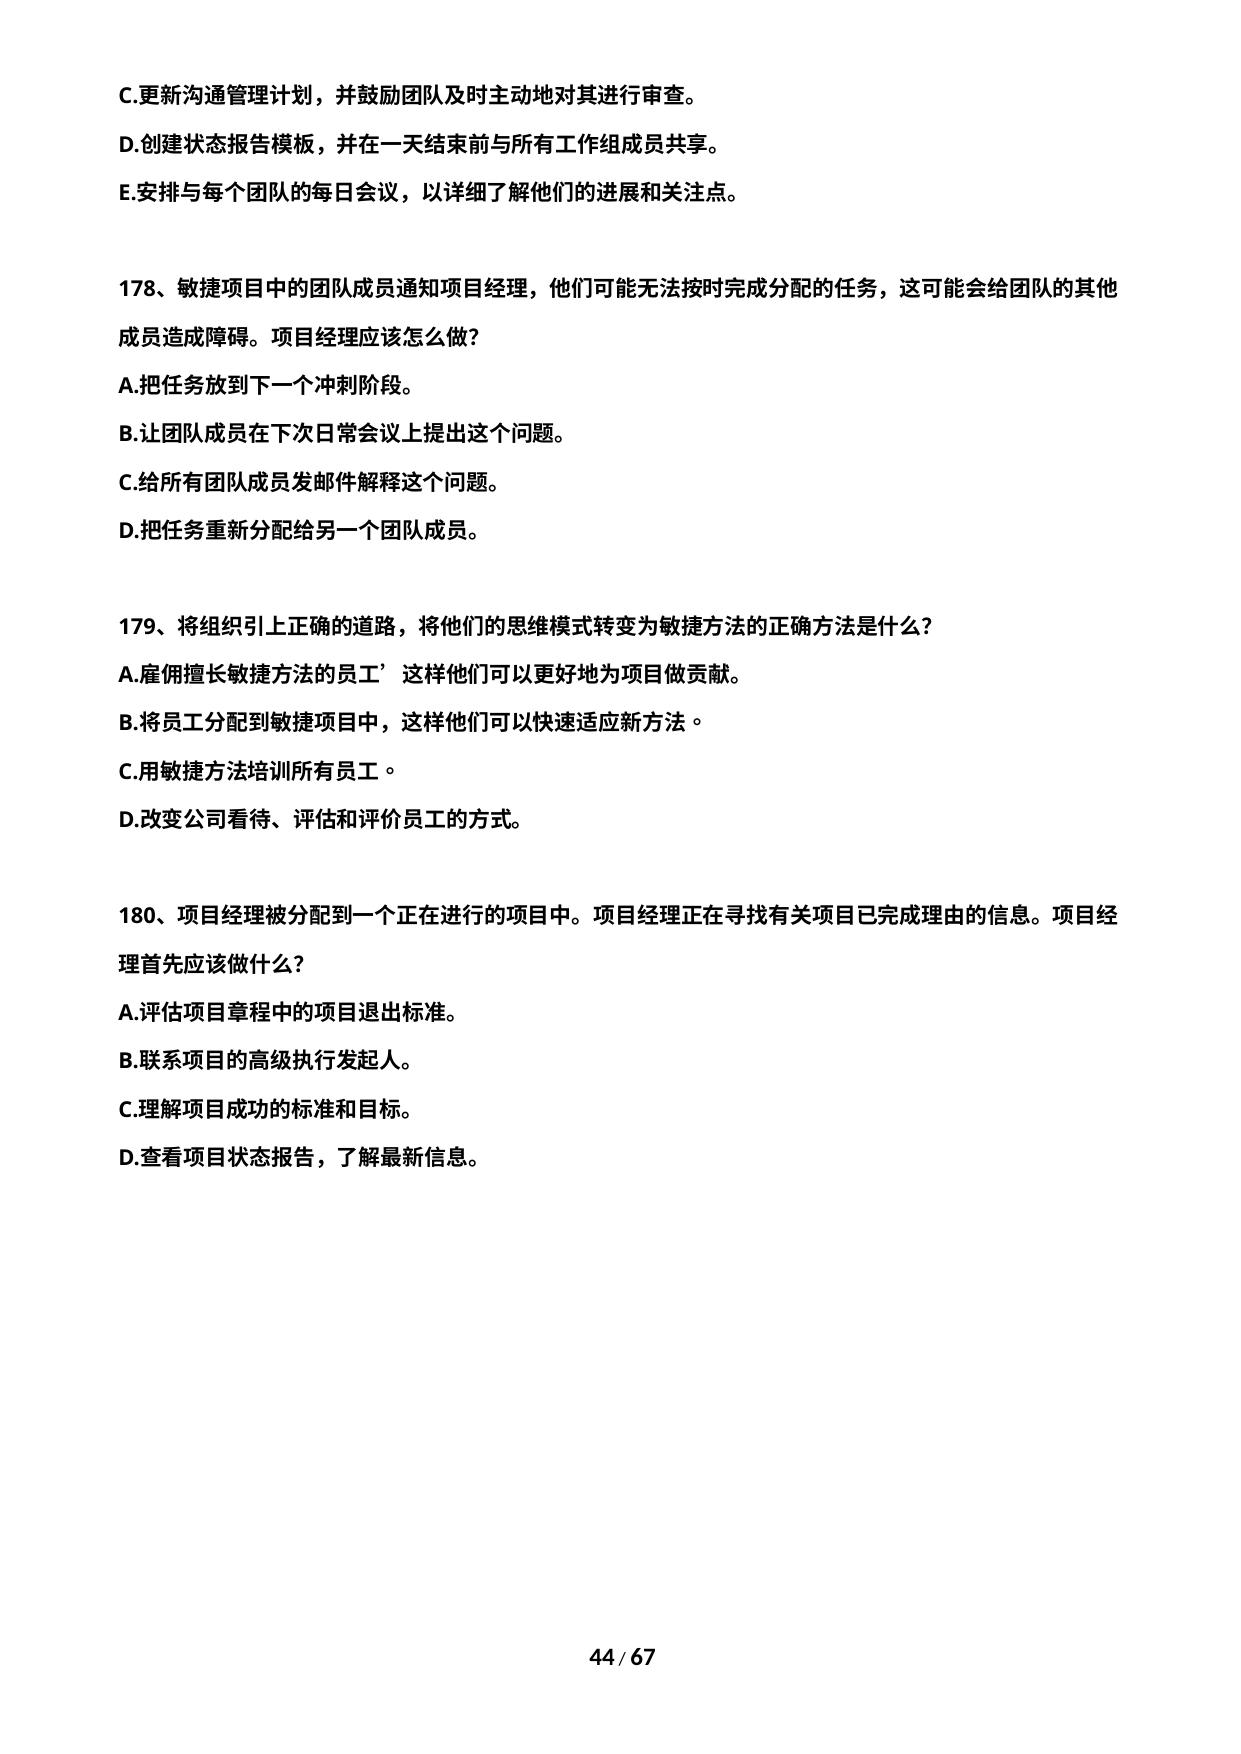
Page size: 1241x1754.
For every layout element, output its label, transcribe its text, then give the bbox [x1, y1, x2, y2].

text D.查看项目状态报告，了解最新信息。 [118, 1139, 1122, 1172]
text D.创建状态报告模板，并在一天结束前与所有工作组成员共享。 [118, 127, 1122, 159]
text E.安排与每个团队的每日会议，以详细了解他们的进展和关注点。 [118, 175, 1122, 207]
text B.让团队成员在下次日常会议上提出这个问题。 [118, 416, 1122, 448]
text B.将员工分配到敏捷项目中，这样他们可以快速适应新方法。 [118, 705, 1122, 738]
text C.理解项目成功的标准和目标。 [118, 1091, 1122, 1124]
text 180、项目经理被分配到一个正在进行的项目中。项目经理正在寻找有关项目已完成理由的信息。项目经理首先应该做什么？ [118, 897, 1122, 979]
text C.用敏捷方法培训所有员工。 [118, 753, 1122, 786]
text B.联系项目的高级执行发起人。 [118, 1043, 1122, 1075]
text A.评估项目章程中的项目退出标准。 [118, 994, 1122, 1027]
text A.雇佣擅长敏捷方法的员工’这样他们可以更好地为项目做贡献。 [118, 657, 1122, 689]
text D.改变公司看待、评估和评价员工的方式。 [118, 802, 1122, 834]
text C.给所有团队成员发邮件解释这个问题。 [118, 464, 1122, 497]
text A.把任务放到下一个冲刺阶段。 [118, 368, 1122, 400]
text 179、将组织引上正确的道路，将他们的思维模式转变为敏捷方法的正确方法是什么？ [118, 608, 1122, 641]
text 178、敏捷项目中的团队成员通知项目经理，他们可能无法按时完成分配的任务，这可能会给团队的其他成员造成障碍。项目经理应该怎么做？ [118, 271, 1122, 352]
text D.把任务重新分配给另一个团队成员。 [118, 513, 1122, 545]
text C.更新沟通管理计划，并鼓励团队及时主动地对其进行审查。 [118, 78, 1122, 111]
